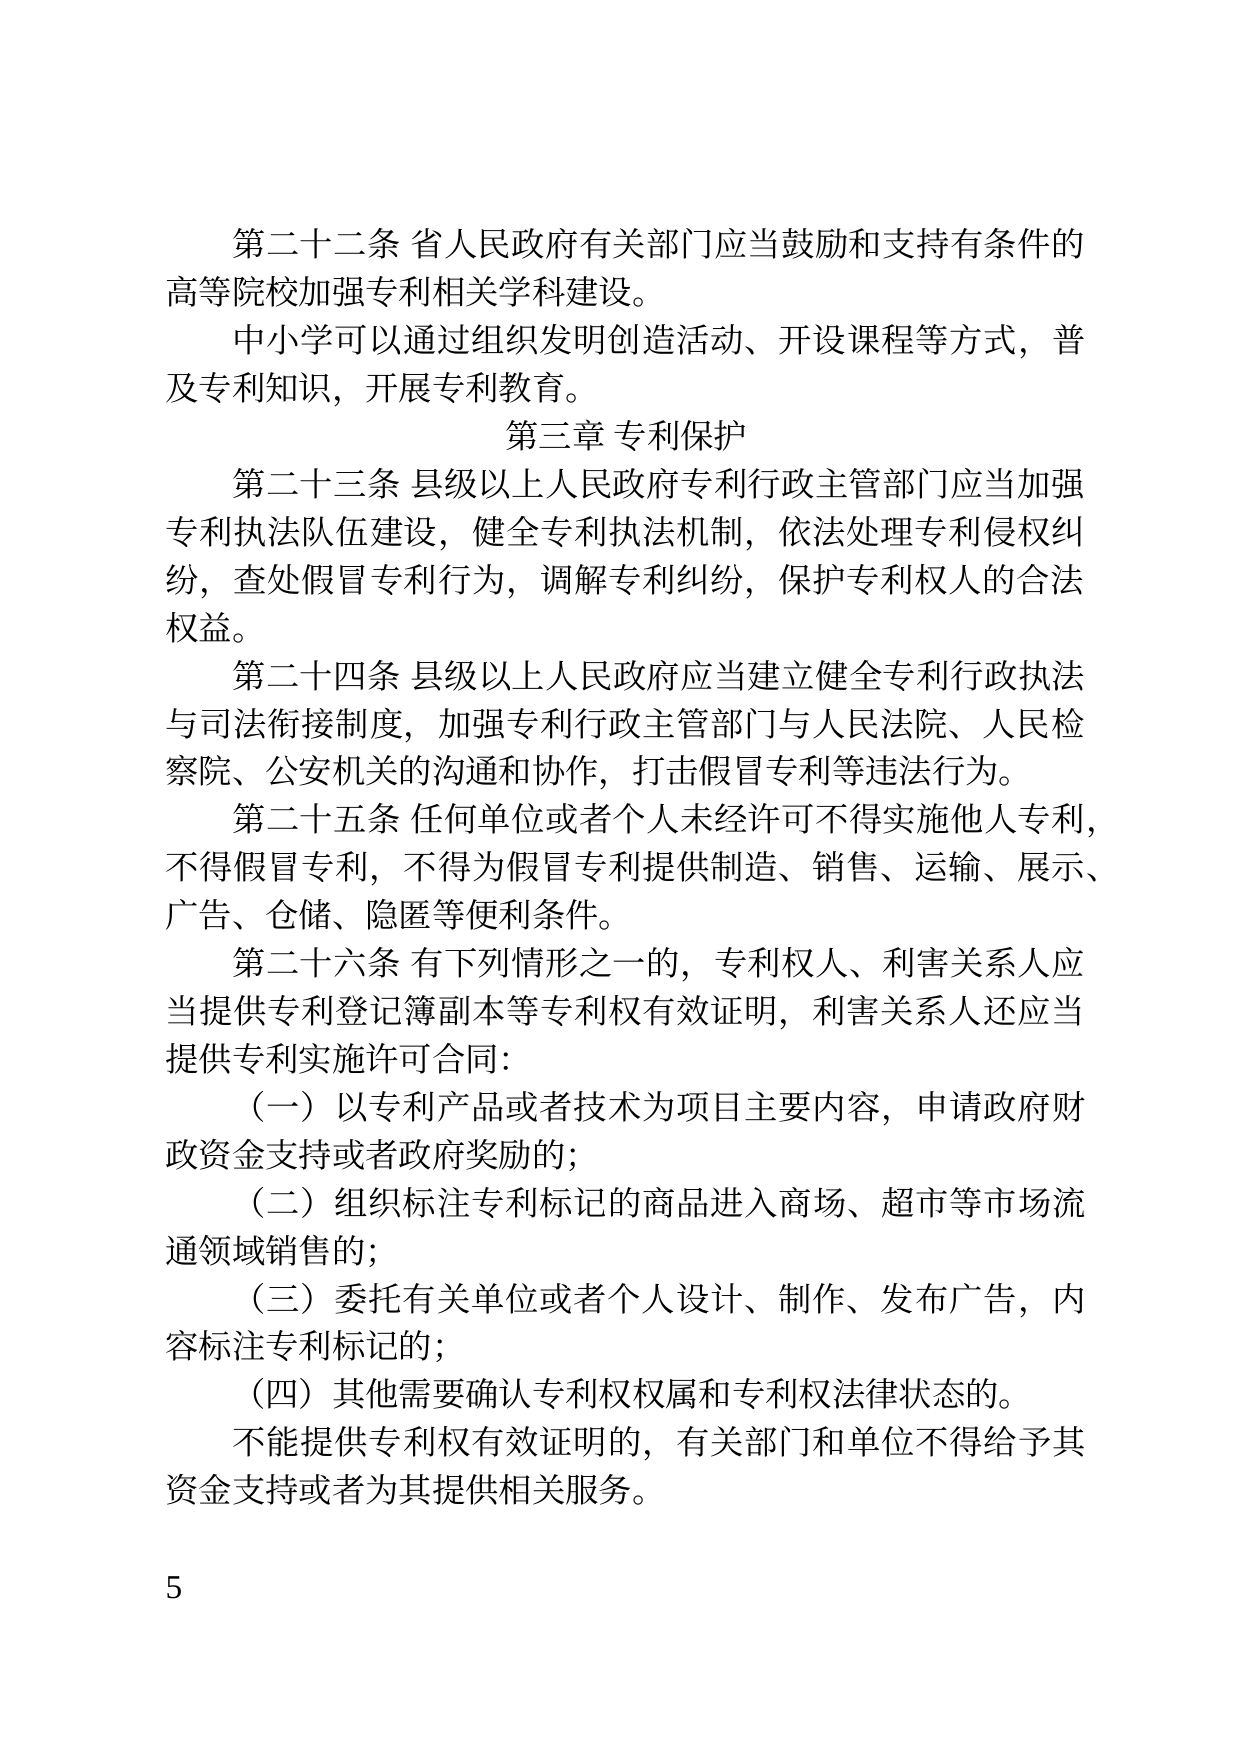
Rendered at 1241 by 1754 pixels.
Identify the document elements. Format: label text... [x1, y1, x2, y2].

text 第二十二条 省人民政府有关部门应当鼓励和支持有条件的高等院校加强专利相关学科建设。 [165, 218, 1087, 314]
text 中小学可以通过组织发明创造活动、开设课程等方式，普及专利知识，开展专利教育。 [165, 314, 1087, 410]
text （三）委托有关单位或者个人设计、制作、发布广告，内容标注专利标记的； [165, 1273, 1087, 1368]
text 第三章 专利保护 [165, 410, 1087, 458]
text 不能提供专利权有效证明的，有关部门和单位不得给予其资金支持或者为其提供相关服务。 [165, 1416, 1087, 1512]
text 第二十三条 县级以上人民政府专利行政主管部门应当加强专利执法队伍建设，健全专利执法机制，依法处理专利侵权纠纷，查处假冒专利行为，调解专利纠纷，保护专利权人的合法权益。 [165, 458, 1087, 650]
text 第二十五条 任何单位或者个人未经许可不得实施他人专利，不得假冒专利，不得为假冒专利提供制造、销售、运输、展示、广告、仓储、隐匿等便利条件。 [165, 793, 1087, 937]
text （二）组织标注专利标记的商品进入商场、超市等市场流通领域销售的； [165, 1177, 1087, 1273]
text 第二十六条 有下列情形之一的，专利权人、利害关系人应当提供专利登记簿副本等专利权有效证明，利害关系人还应当提供专利实施许可合同： [165, 937, 1087, 1081]
text （一）以专利产品或者技术为项目主要内容，申请政府财政资金支持或者政府奖励的； [165, 1081, 1087, 1177]
text 第二十四条 县级以上人民政府应当建立健全专利行政执法与司法衔接制度，加强专利行政主管部门与人民法院、人民检察院、公安机关的沟通和协作，打击假冒专利等违法行为。 [165, 650, 1087, 793]
text （四）其他需要确认专利权权属和专利权法律状态的。 [165, 1368, 1087, 1416]
